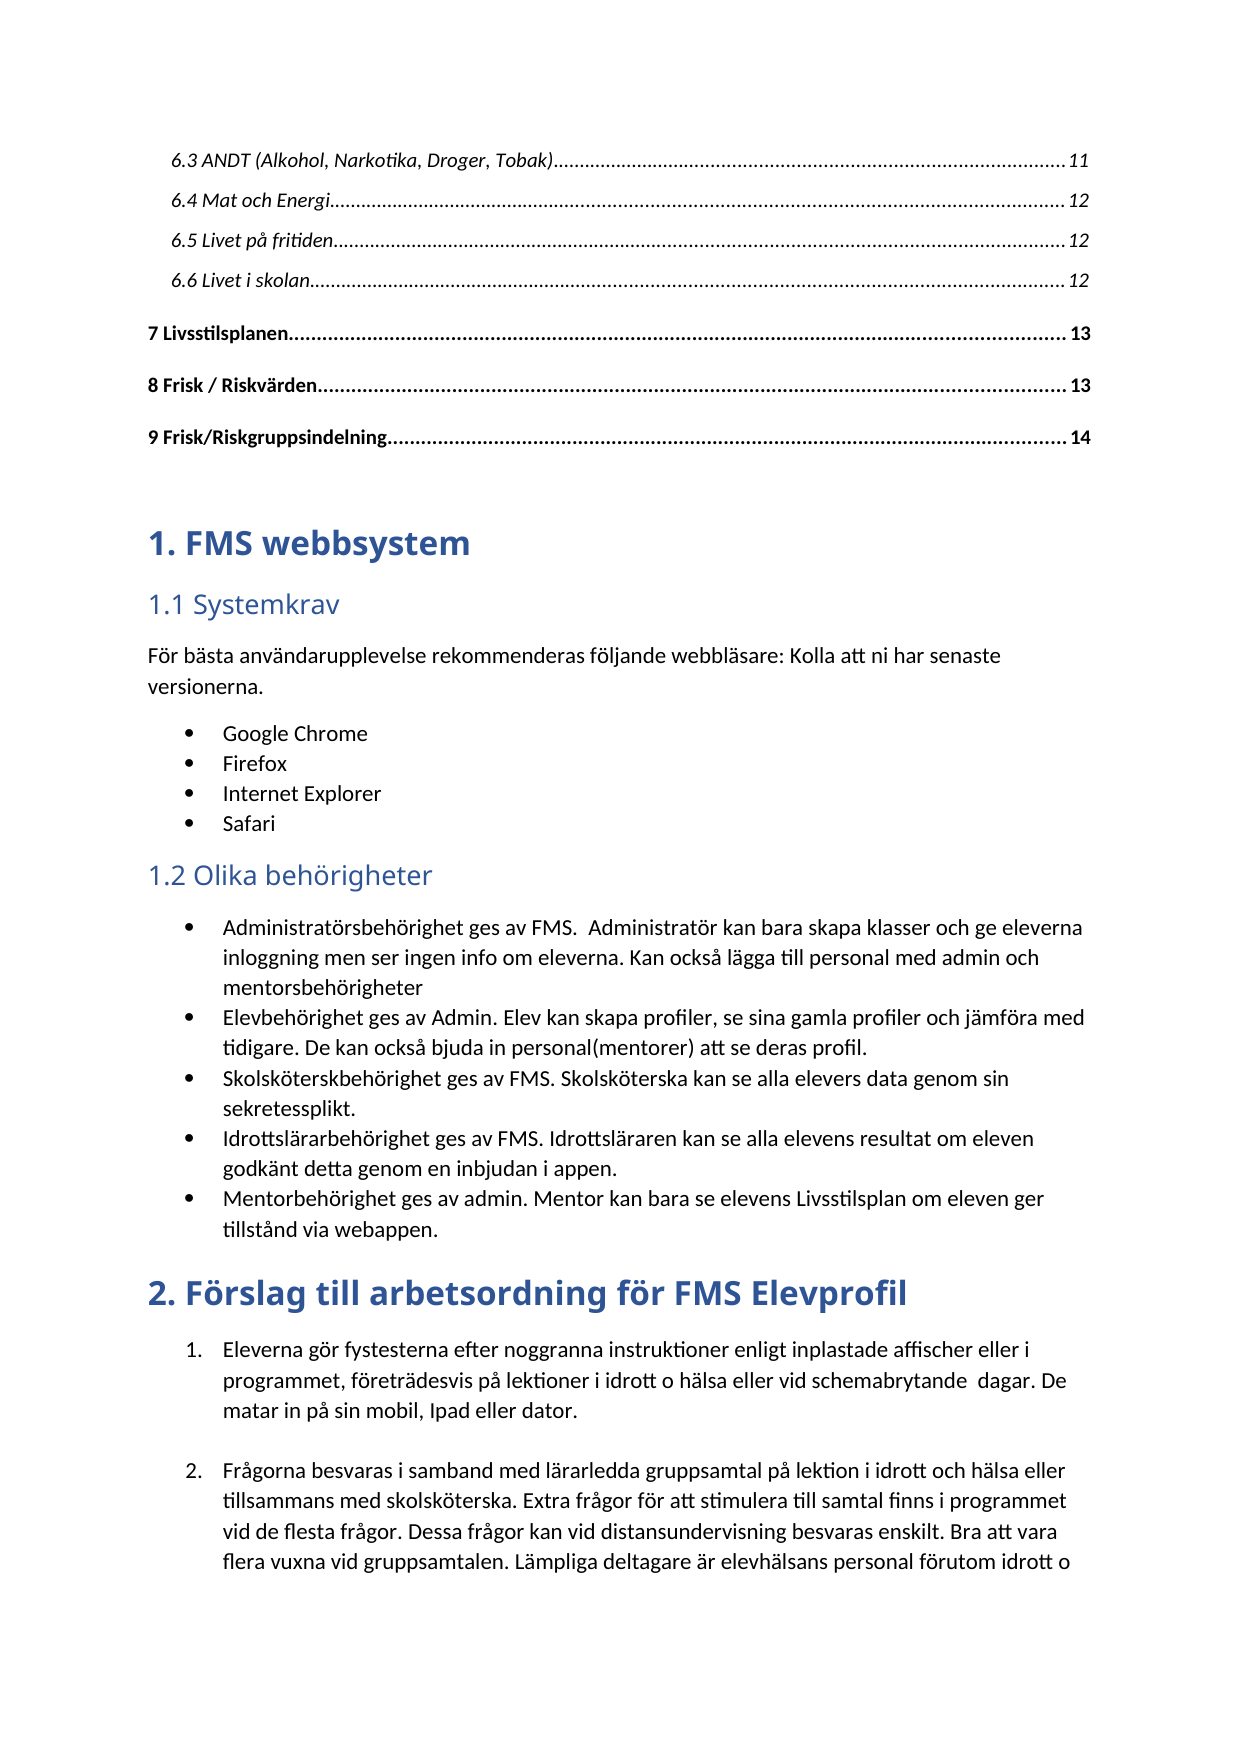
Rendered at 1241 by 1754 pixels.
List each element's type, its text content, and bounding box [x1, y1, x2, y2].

list Safari [185, 809, 1093, 837]
list Skolsköterskbehörighet ges av FMS. Skolsköterska kan se alla elevers data genom sin sekretessplikt. [185, 1064, 1093, 1122]
text 1.2 Olika behörigheter [148, 856, 1093, 893]
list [185, 1456, 1093, 1575]
list Firefox [185, 749, 1093, 777]
list Elevbehörighet ges av Admin. Elev kan skapa profiler, se sina gamla profiler och jämföra med tidigare. De kan också bjuda in personal(mentorer) att se deras profil. [185, 1003, 1093, 1062]
list Administratörsbehörighet ges av FMS. Administratör kan bara skapa klasser och ge eleverna inloggning men ser ingen info om eleverna. Kan också lägga till personal med admin och mentorsbehörigheter [185, 913, 1093, 1001]
subtitle 1. FMS webbsystem [148, 519, 1093, 565]
list Eleverna gör fystesterna efter noggranna instruktioner enligt inplastade affischer eller i programmet, företrädesvis på lektioner i idrott o hälsa eller vid schemabrytande dagar. De matar in på sin mobil, Ipad eller dator. [185, 1336, 1093, 1454]
list Internet Explorer [185, 779, 1093, 807]
list Idrottslärarbehörighet ges av FMS. Idrottsläraren kan se alla elevens resultat om eleven godkänt detta genom en inbjudan i appen. [185, 1124, 1093, 1182]
text 1.1 Systemkrav [148, 585, 1093, 622]
subtitle 2. Förslag till arbetsordning för FMS Elevprofil [148, 1270, 1093, 1315]
list Mentorbehörighet ges av admin. Mentor kan bara se elevens Livsstilsplan om eleven ger tillstånd via webappen. [185, 1184, 1093, 1243]
list Google Chrome [185, 719, 1093, 747]
text För bästa användarupplevelse rekommenderas följande webbläsare: Kolla att ni har senaste versionerna. [148, 642, 1093, 700]
